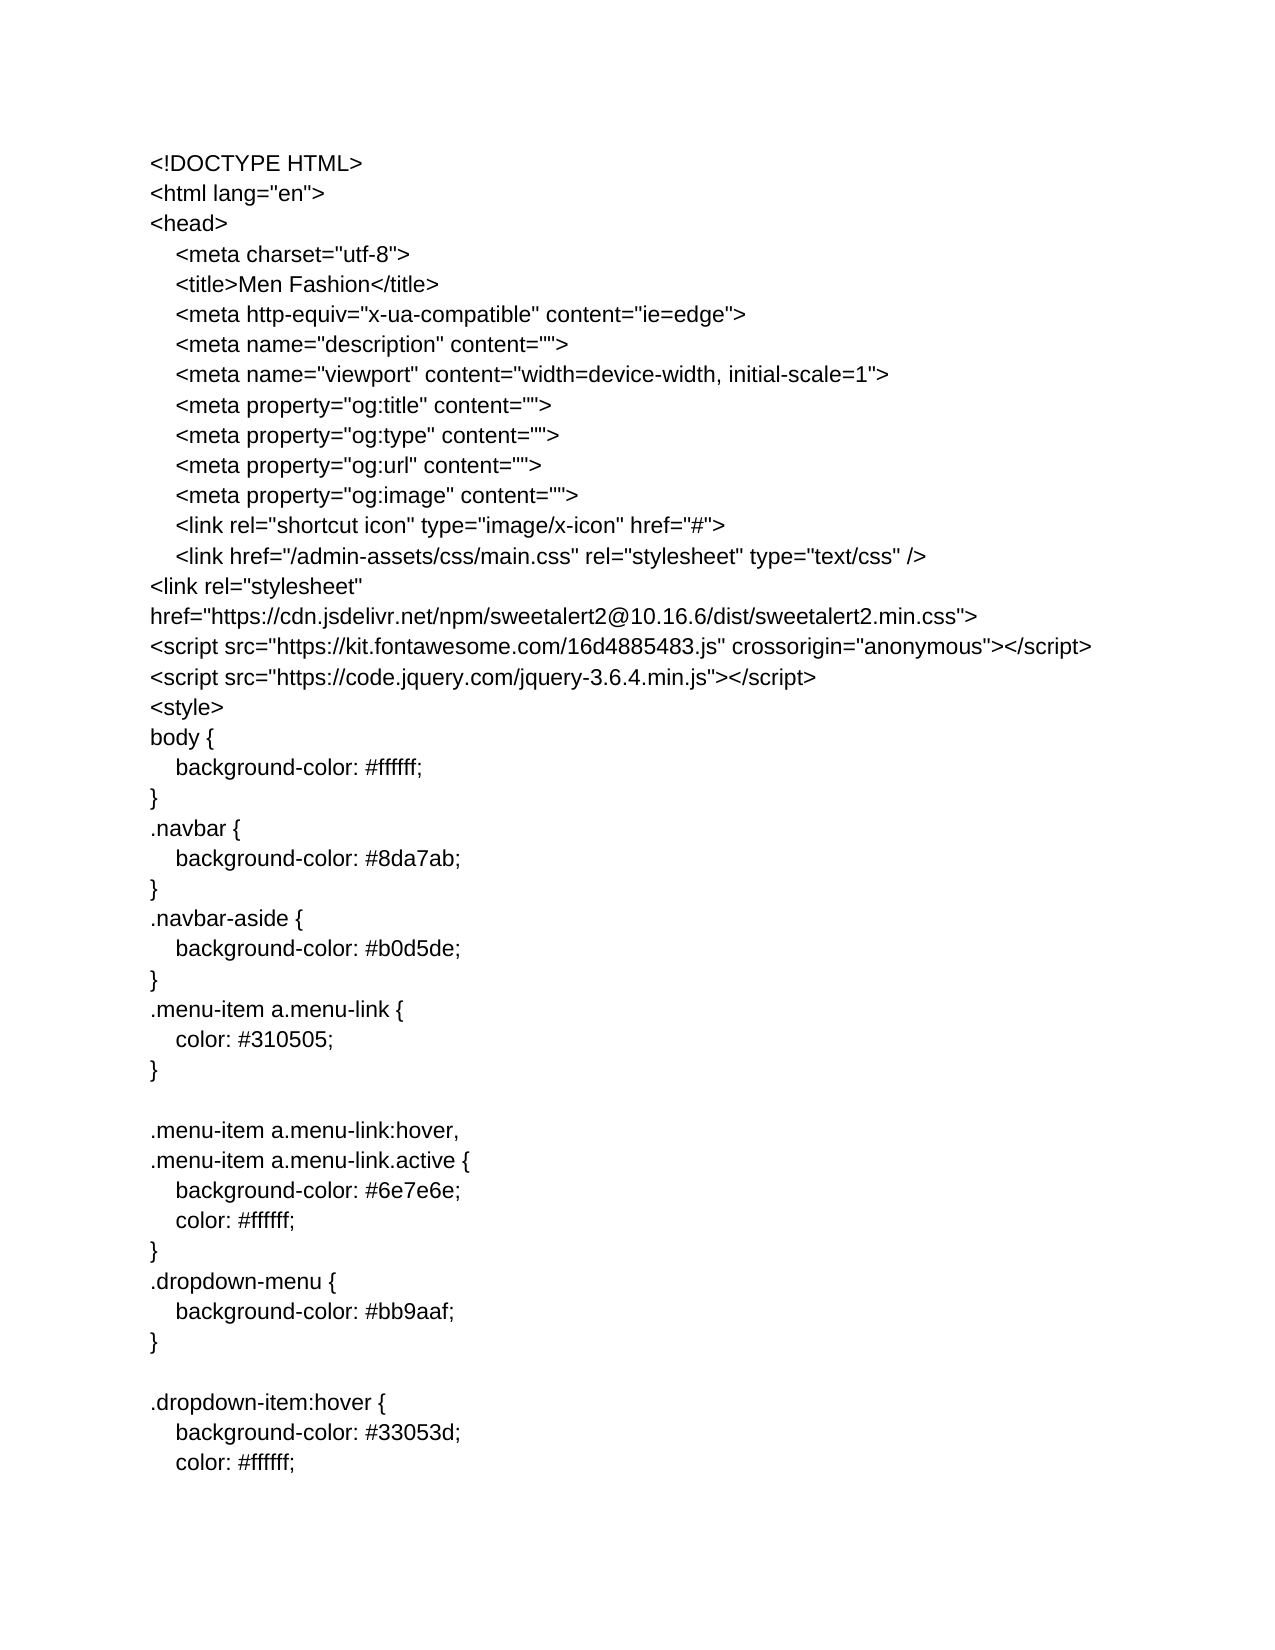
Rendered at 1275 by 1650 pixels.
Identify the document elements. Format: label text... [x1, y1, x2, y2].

text background-color: #bb9aaf; [150, 1298, 1125, 1324]
text .navbar { [150, 814, 1125, 841]
text <script src="https://code.jquery.com/jquery-3.6.4.min.js"></script> [150, 663, 1125, 690]
text } [150, 1328, 1125, 1354]
text .menu-item a.menu-link:hover, [150, 1117, 1125, 1143]
text <link rel="shortcut icon" type="image/x-icon" href="#"> [150, 512, 1125, 539]
text <title>Men Fashion</title> [150, 271, 1125, 297]
text <meta charset="utf-8"> [150, 241, 1125, 267]
text .menu-item a.menu-link { [150, 996, 1125, 1022]
text } [150, 875, 1125, 901]
text <link href="/admin-assets/css/main.css" rel="stylesheet" type="text/css" /> [150, 543, 1125, 569]
text background-color: #b0d5de; [150, 935, 1125, 962]
text background-color: #ffffff; [150, 754, 1125, 781]
text <meta property="og:title" content=""> [150, 392, 1125, 418]
text background-color: #33053d; [150, 1419, 1125, 1445]
text <head> [150, 210, 1125, 237]
text } [150, 966, 1125, 992]
text <link rel="stylesheet" href="https://cdn.jsdelivr.net/npm/sweetalert2@10.16.6/dist/sweetalert2.min.css"> [150, 573, 1125, 629]
text .dropdown-item:hover { [150, 1388, 1125, 1415]
text body { [150, 724, 1125, 750]
text <meta property="og:image" content=""> [150, 482, 1125, 509]
text .menu-item a.menu-link.active { [150, 1147, 1125, 1173]
text <html lang="en"> [150, 180, 1125, 207]
text color: #ffffff; [150, 1449, 1125, 1475]
text <meta name="viewport" content="width=device-width, initial-scale=1"> [150, 361, 1125, 388]
text <meta name="description" content=""> [150, 331, 1125, 358]
text } [150, 784, 1125, 811]
text <meta property="og:type" content=""> [150, 422, 1125, 448]
text background-color: #8da7ab; [150, 845, 1125, 871]
text color: #310505; [150, 1026, 1125, 1052]
text .navbar-aside { [150, 905, 1125, 932]
text .dropdown-menu { [150, 1268, 1125, 1294]
text <meta http-equiv="x-ua-compatible" content="ie=edge"> [150, 301, 1125, 327]
text background-color: #6e7e6e; [150, 1177, 1125, 1203]
text color: #ffffff; [150, 1207, 1125, 1234]
text } [150, 1237, 1125, 1264]
text <script src="https://kit.fontawesome.com/16d4885483.js" crossorigin="anonymous"></script> [150, 633, 1125, 660]
text <style> [150, 694, 1125, 720]
text } [150, 1056, 1125, 1083]
text <!DOCTYPE HTML> [150, 150, 1125, 176]
text <meta property="og:url" content=""> [150, 452, 1125, 478]
